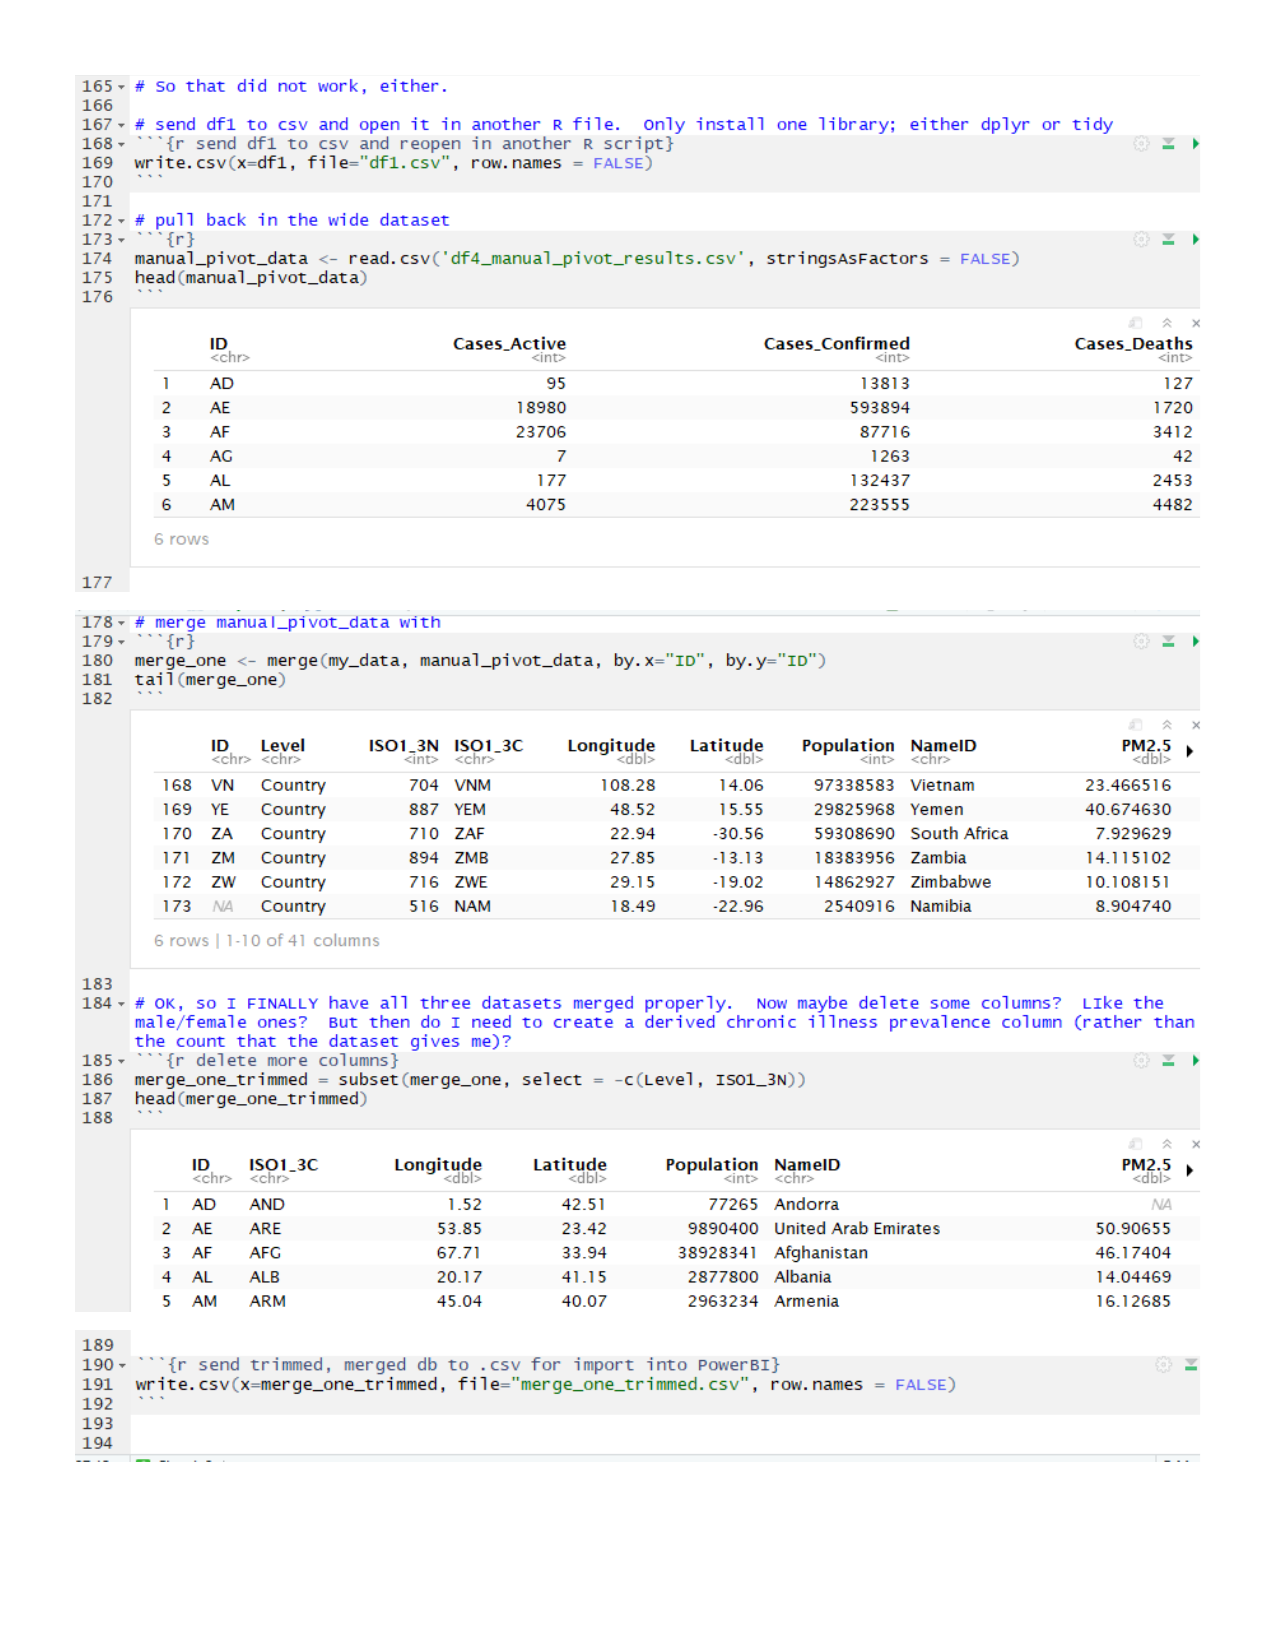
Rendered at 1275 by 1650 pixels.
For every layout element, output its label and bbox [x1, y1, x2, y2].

picture [75, 75, 1200, 592]
picture [75, 1330, 1200, 1462]
picture [75, 610, 1200, 1312]
